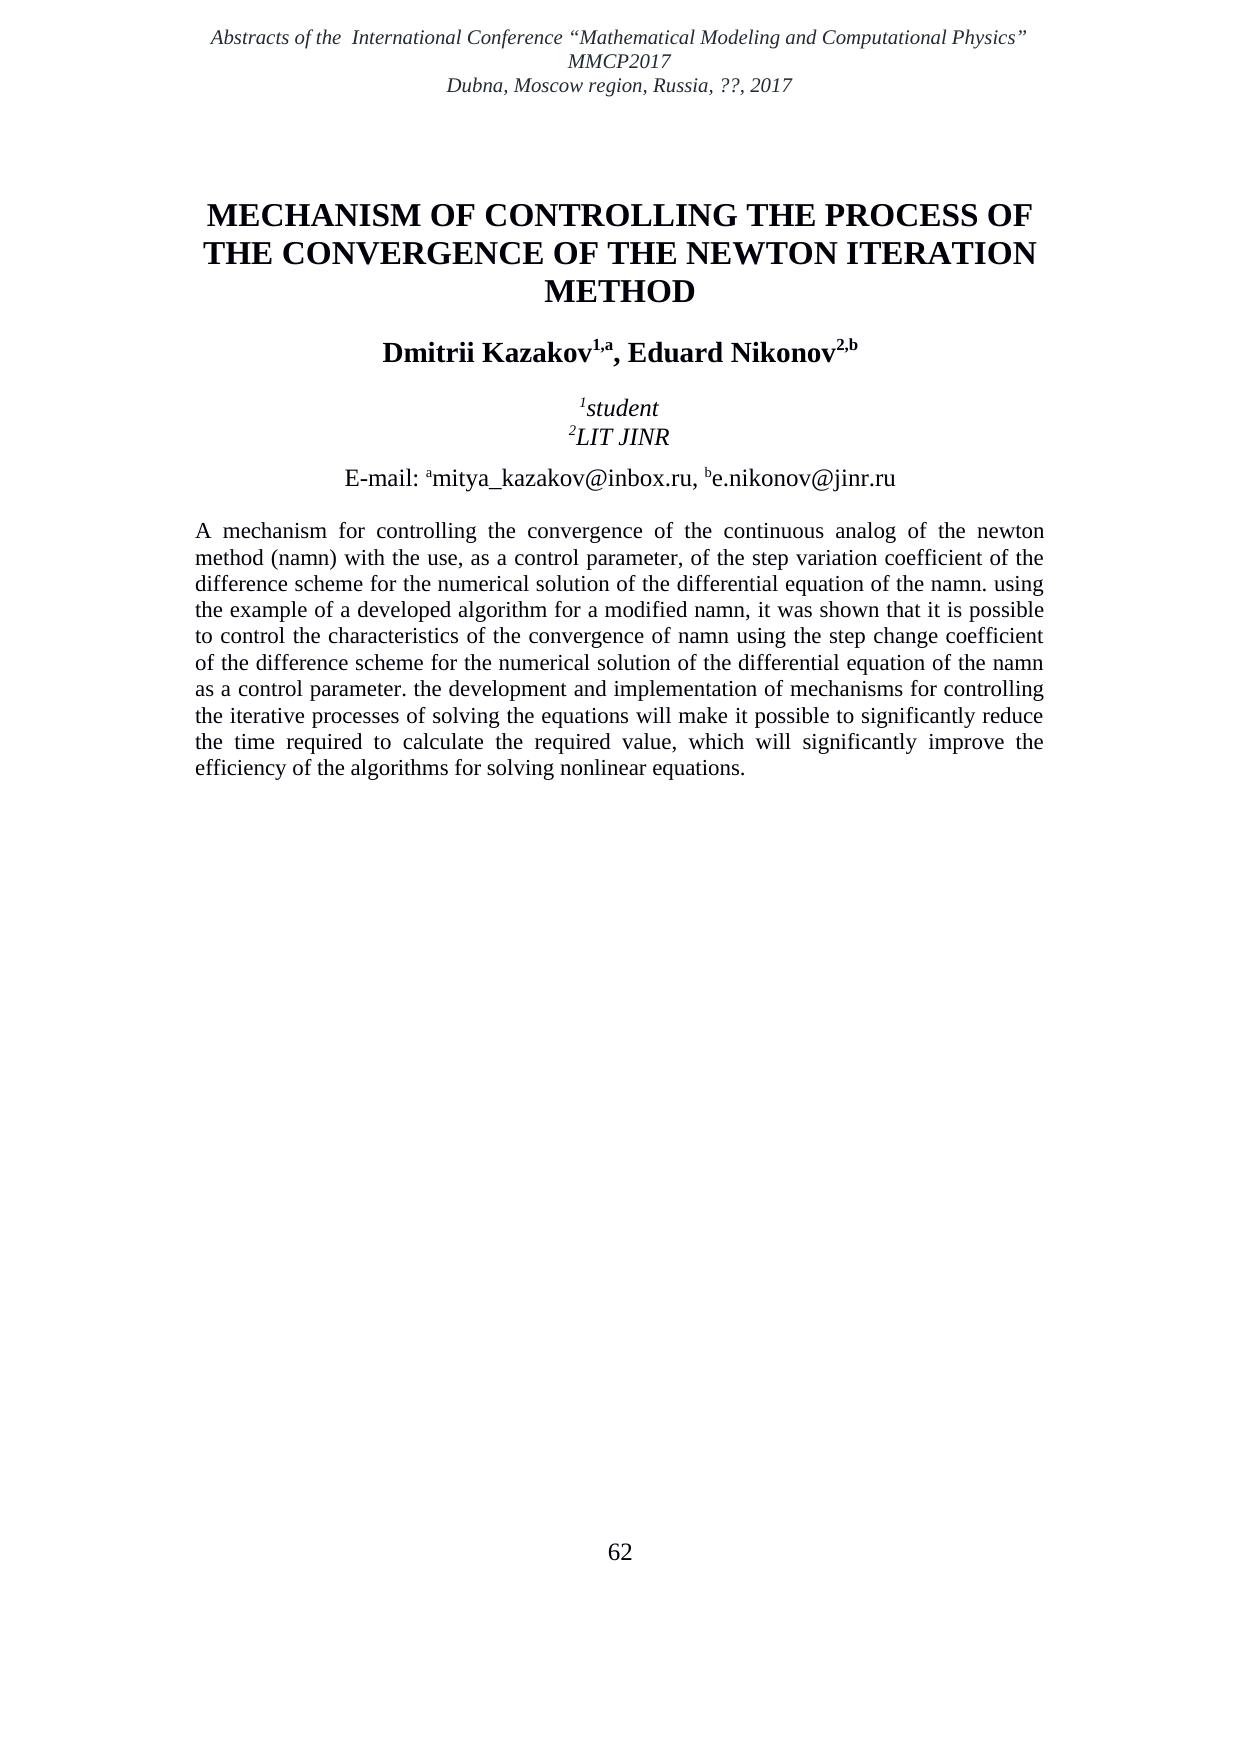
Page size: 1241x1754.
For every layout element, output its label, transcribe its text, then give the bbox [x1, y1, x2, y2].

text A mechanism for controlling the convergence of the continuous analog of the newton method (namn) with the use, as a control parameter, of the step variation coefficient of the difference scheme for the numerical solution of the differential equation of the namn. using the example of a developed algorithm for a modified namn, it was shown that it is possible to control the characteristics of the convergence of namn using the step change coefficient of the difference scheme for the numerical solution of the differential equation of the namn as a control parameter. the development and implementation of mechanisms for controlling the iterative processes of solving the equations will make it possible to significantly reduce the time required to calculate the required value, which will significantly improve the efficiency of the algorithms for solving nonlinear equations. [195, 517, 1045, 781]
text 2LIT JINR [195, 422, 1045, 451]
text E-mail: amitya_kazakov@inbox.ru, be.nikonov@jinr.ru [195, 463, 1045, 492]
title MECHANISM OF CONTROLLING THE PROCESS OF THE CONVERGENCE OF THE NEWTON ITERATION METHOD [195, 195, 1045, 310]
text Dmitrii Kazakov1,a, Eduard Nikonov2,b [195, 335, 1045, 368]
text 1student [195, 393, 1045, 422]
